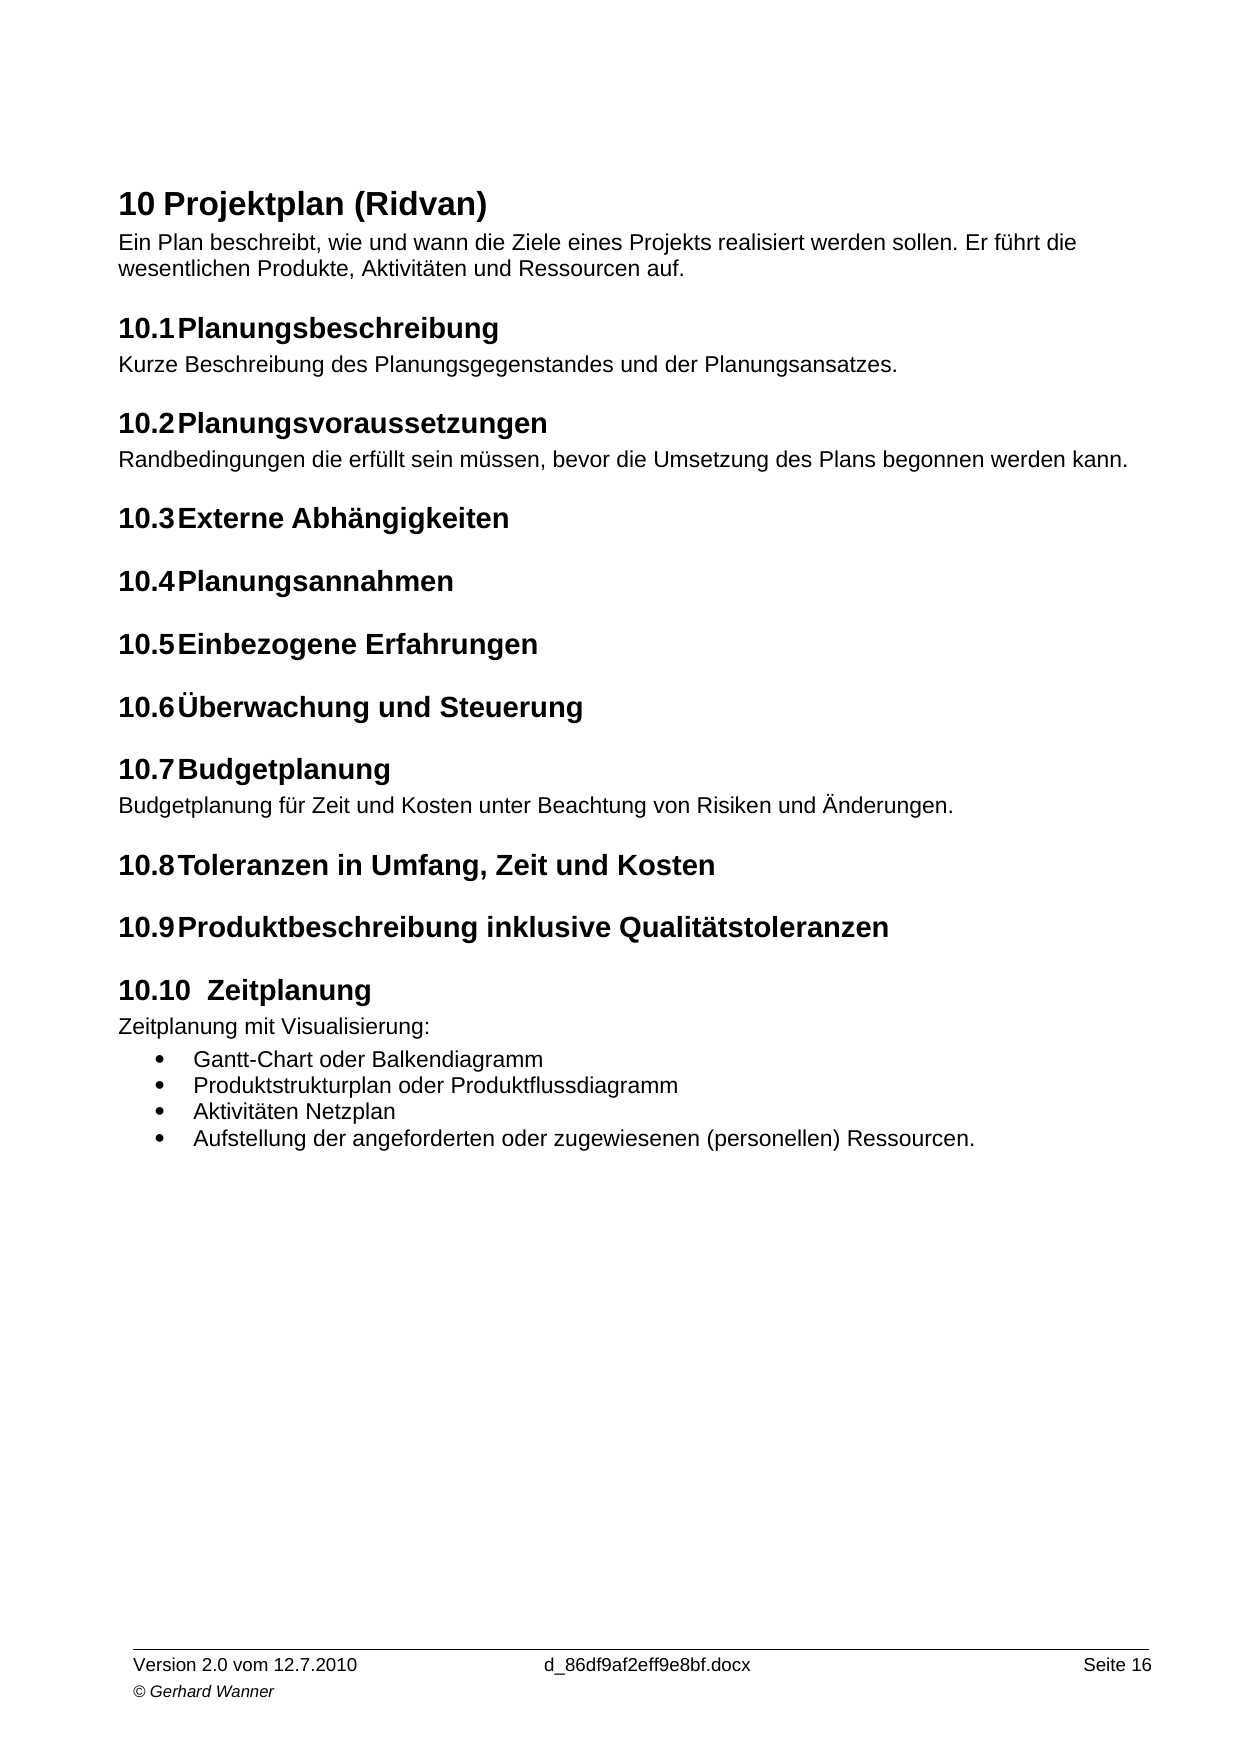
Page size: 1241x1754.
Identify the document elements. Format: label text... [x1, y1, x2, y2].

list Gantt-Chart oder Balkendiagramm [156, 1046, 1152, 1072]
subtitle Budgetplanung [118, 752, 1152, 786]
text Kurze Beschreibung des Planungsgegenstandes und der Planungsansatzes. [118, 351, 1152, 377]
list Aktivitäten Netzplan [156, 1098, 1152, 1124]
subtitle Planungsvoraussetzungen [118, 406, 1152, 440]
subtitle Projektplan (Ridvan) [118, 184, 1152, 223]
subtitle Überwachung und Steuerung [118, 690, 1152, 723]
text Ein Plan beschreibt, wie und wann die Ziele eines Projekts realisiert werden sollen. Er führt die wesentlichen Produkte, Aktivitäten und Ressourcen auf. [118, 229, 1152, 282]
text Zeitplanung mit Visualisierung: [118, 1013, 1152, 1039]
text Budgetplanung für Zeit und Kosten unter Beachtung von Risiken und Änderungen. [118, 792, 1152, 818]
subtitle Planungsannahmen [118, 564, 1152, 598]
subtitle Produktbeschreibung inklusive Qualitätstoleranzen [118, 910, 1152, 944]
list Aufstellung der angeforderten oder zugewiesenen (personellen) Ressourcen. [156, 1124, 1152, 1151]
subtitle Toleranzen in Umfang, Zeit und Kosten [118, 848, 1152, 881]
subtitle Einbezogene Erfahrungen [118, 627, 1152, 661]
list Produktstrukturplan oder Produktflussdiagramm [156, 1072, 1152, 1098]
subtitle Externe Abhängigkeiten [118, 502, 1152, 535]
text Randbedingungen die erfüllt sein müssen, bevor die Umsetzung des Plans begonnen werden kann. [118, 446, 1152, 472]
subtitle Planungsbeschreibung [118, 311, 1152, 344]
subtitle Zeitplanung [118, 973, 1152, 1007]
